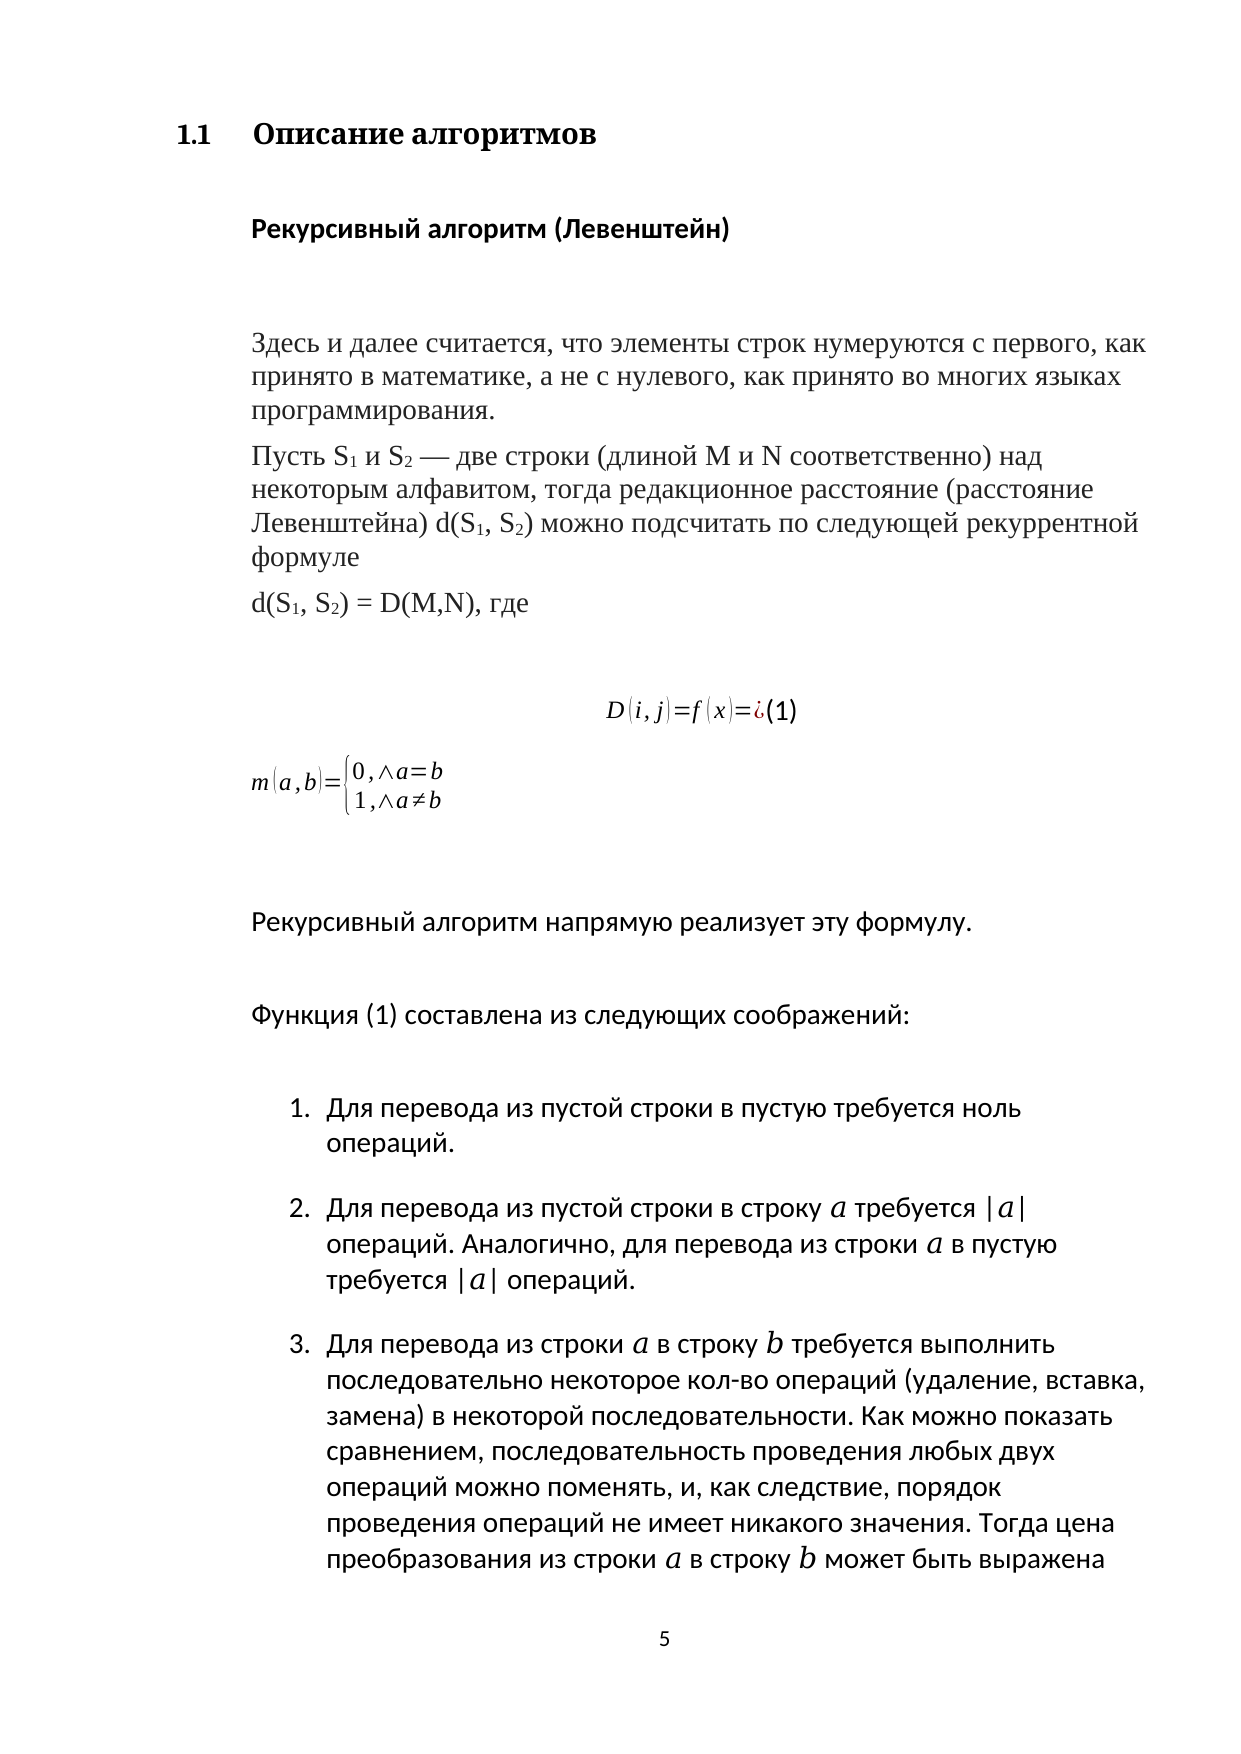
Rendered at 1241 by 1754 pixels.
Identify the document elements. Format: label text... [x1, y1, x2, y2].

text (1) [251, 692, 1152, 728]
list Для перевода из пустой строки в пустую требуется ноль операций. [288, 1089, 1152, 1188]
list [288, 1325, 1152, 1576]
text Рекурсивный алгоритм напрямую реализует эту формулу. [251, 903, 1152, 971]
text d(S1{\displaystyle S_{1}}, S2) = D(M,N), где [251, 585, 1152, 618]
text Функция (1) составлена из следующих соображений: [251, 996, 1152, 1064]
list Для перевода из пустой строки в строку 𝑎 требуется |𝑎| операций. Аналогично, для перевода из строки 𝑎 в пустую требуется |𝑎| операций. [288, 1188, 1152, 1325]
text Здесь и далее считается, что элементы строк нумеруются с первого, как принято в математике, а не с нулевого, как принято во многих языках программирования. [251, 325, 1152, 426]
text Пусть S1{\displaystyle S_{1}} и S2 {\displaystyle S_{2}}SSЫ— две строки (длиной M и N MЬ соответственно) над некоторым алфавитом, тогда редакционное расстояние (расстояние Левенштейна) d(S1{\displaystyle S_{1}}, S2) можно подсчитать по следующей рекуррентной формуле [251, 438, 1152, 572]
subtitle Описание алгоритмов [177, 118, 1152, 152]
text Рекурсивный алгоритм (Левенштейн) [251, 210, 1152, 245]
